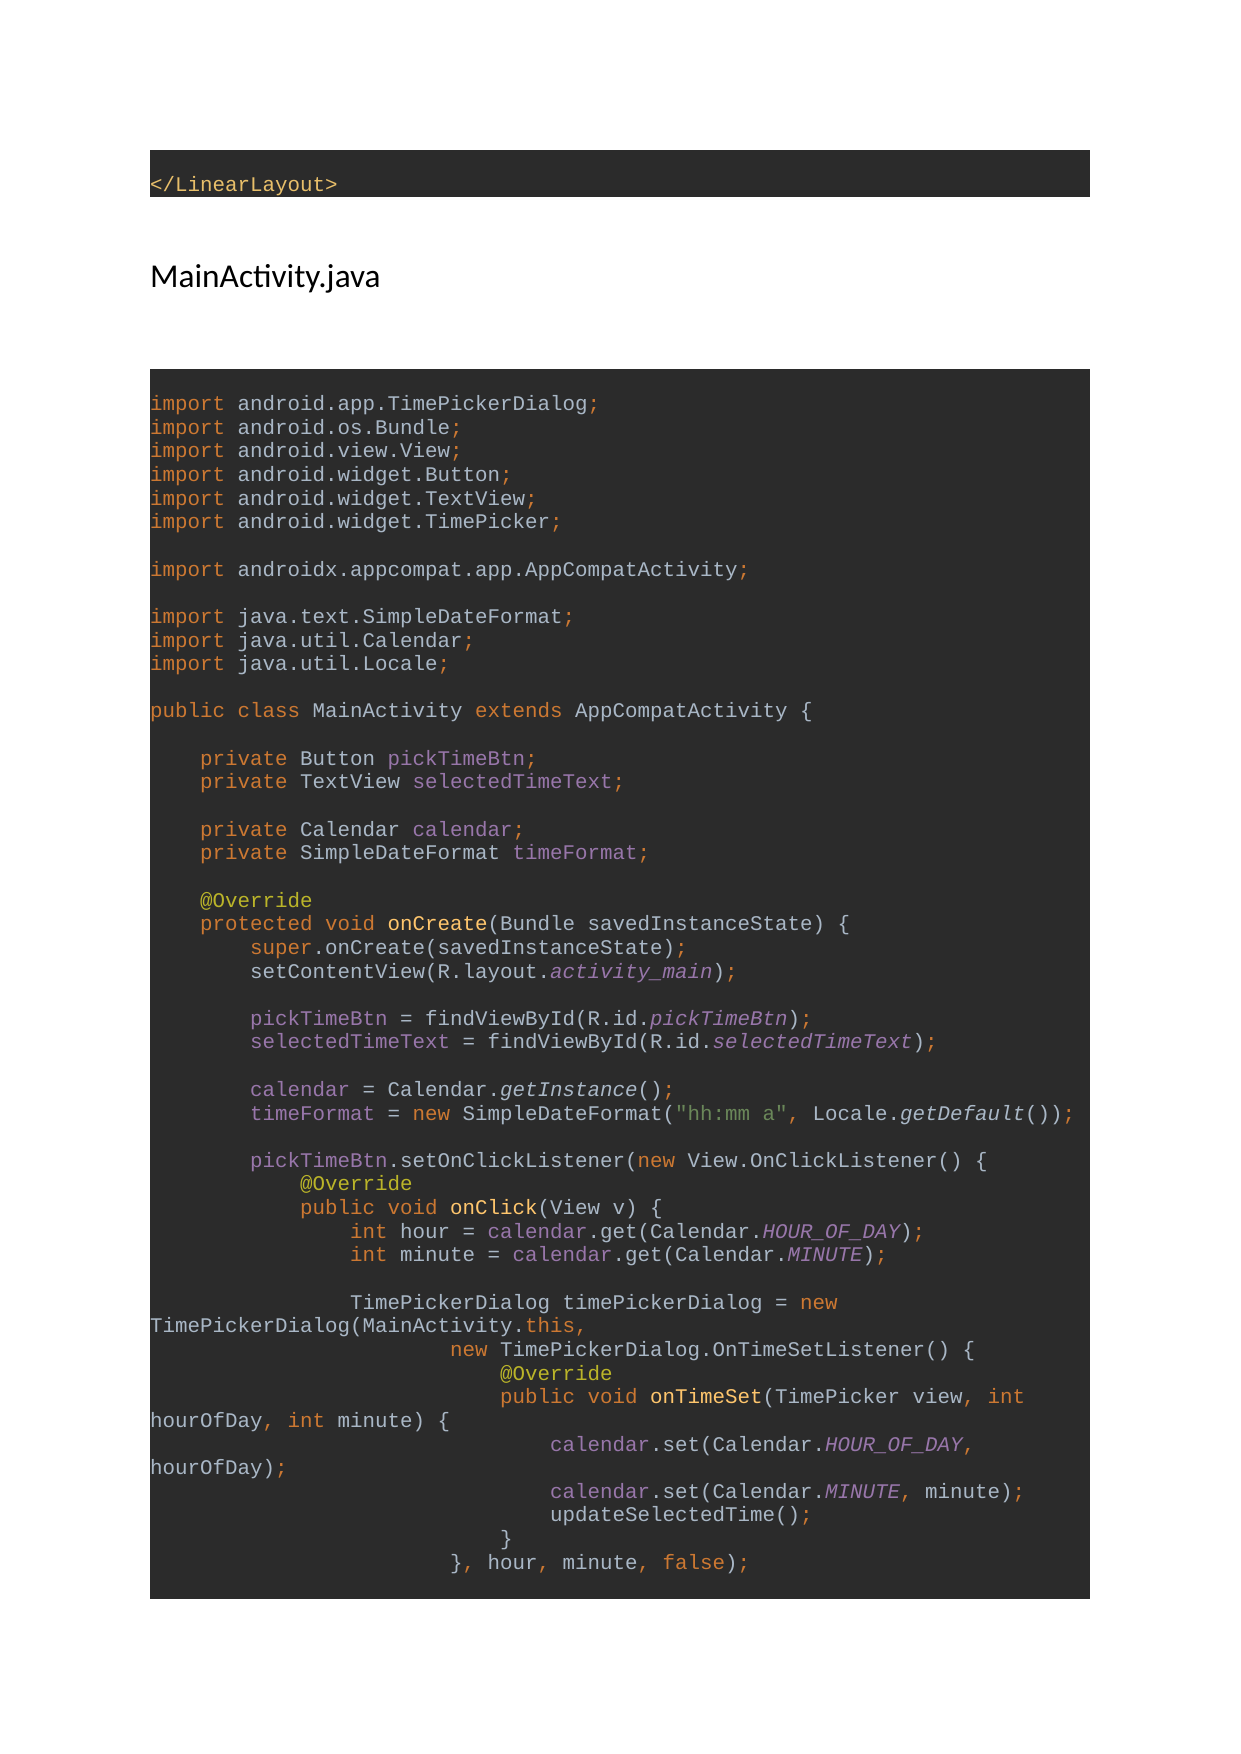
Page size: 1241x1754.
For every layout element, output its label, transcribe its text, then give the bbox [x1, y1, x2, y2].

text MainActivity.java [150, 255, 1090, 295]
